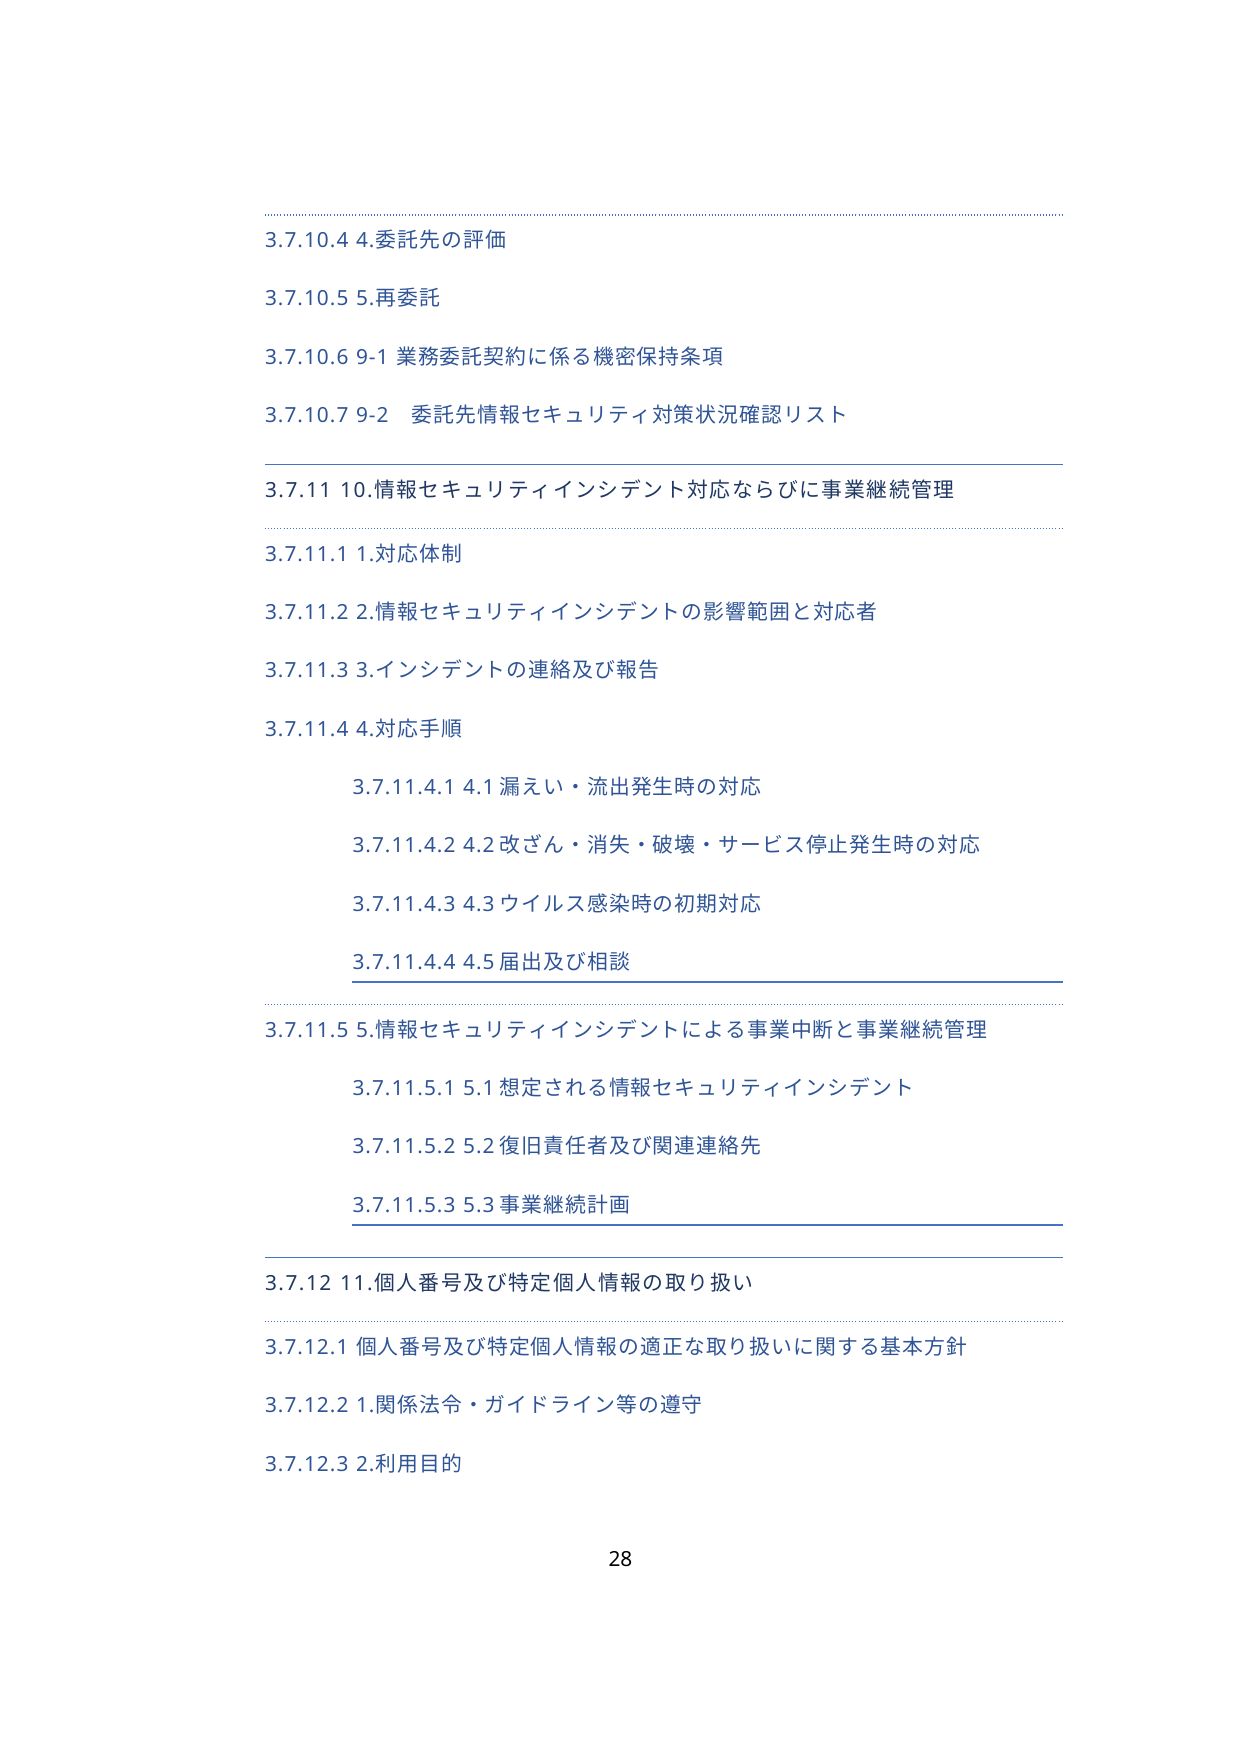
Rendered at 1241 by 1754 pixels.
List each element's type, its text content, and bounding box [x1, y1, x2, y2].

text 5.再委託 [265, 272, 1063, 316]
text 10.情報セキュリティインシデント対応ならびに事業継続管理 [265, 465, 1063, 507]
text 3.インシデントの連絡及び報告 [265, 644, 1063, 687]
text 1.関係法令・ガイドライン等の遵守 [265, 1379, 1063, 1422]
text 4.1漏えい・流出発生時の対応 [352, 767, 1063, 804]
text 個人番号及び特定個人情報の適正な取り扱いに関する基本方針 [265, 1321, 1063, 1364]
text 2.利用目的 [265, 1437, 1063, 1481]
text 4.2改ざん・消失・破壊・サービス停止発生時の対応 [352, 825, 1063, 862]
text 5.情報セキュリティインシデントによる事業中断と事業継続管理 [265, 1004, 1063, 1047]
text 4.5届出及び相談 [352, 942, 1063, 981]
text 5.1想定される情報セキュリティインシデント [352, 1068, 1063, 1105]
text 9-1 業務委託契約に係る機密保持条項 [265, 331, 1063, 374]
text 5.2復旧責任者及び関連連絡先 [352, 1126, 1063, 1163]
text 1.対応体制 [265, 528, 1063, 571]
text 2.情報セキュリティインシデントの影響範囲と対応者 [265, 586, 1063, 629]
text 9-2 委託先情報セキュリティ対策状況確認リスト [265, 389, 1063, 432]
text 4.3ウイルス感染時の初期対応 [352, 883, 1063, 921]
text 11.個人番号及び特定個人情報の取り扱い [265, 1258, 1063, 1300]
text 4.委託先の評価 [265, 214, 1063, 257]
text 4.対応手順 [265, 703, 1063, 746]
text 5.3事業継続計画 [352, 1184, 1063, 1224]
